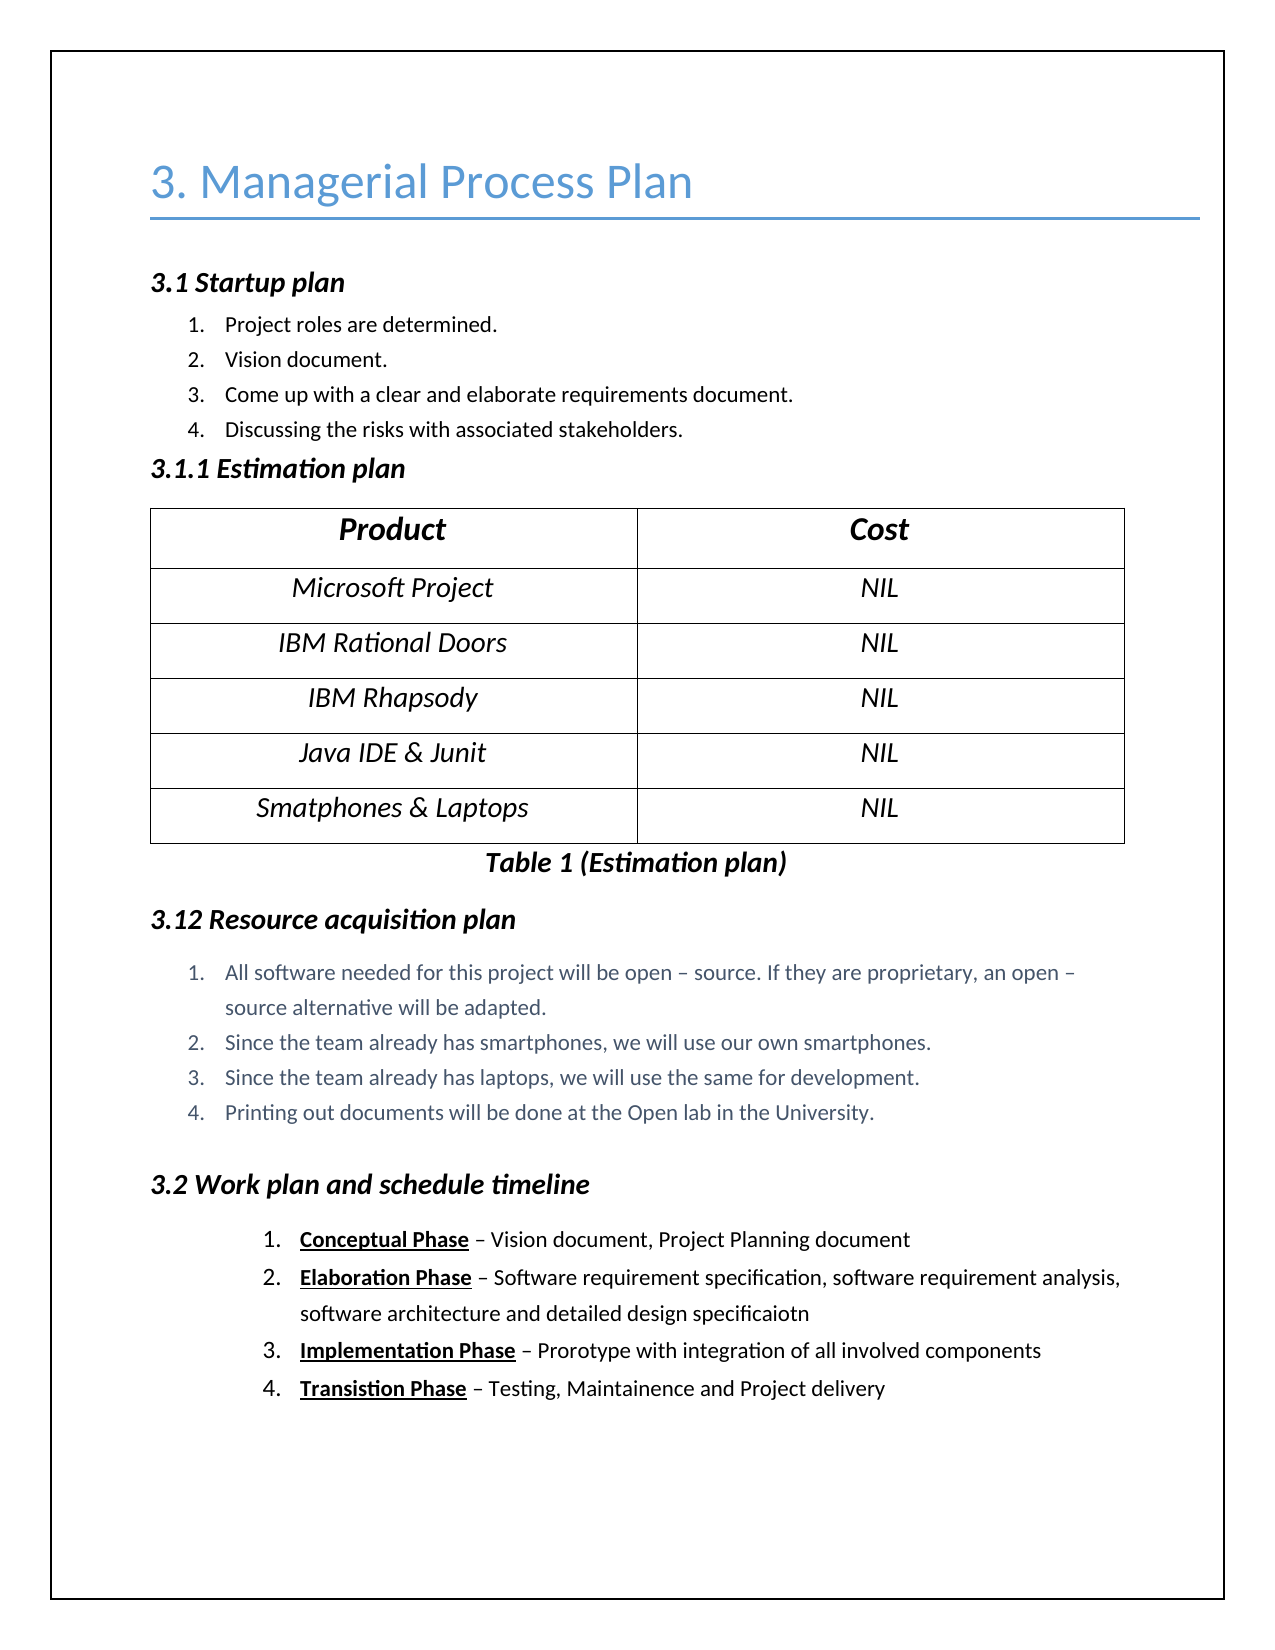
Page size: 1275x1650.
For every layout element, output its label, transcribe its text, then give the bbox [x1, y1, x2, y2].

list Implementation Phase – Prorotype with integration of all involved components [262, 1334, 1125, 1364]
text 3.2 Work plan and schedule timeline [150, 1166, 1125, 1202]
list Discussing the risks with associated stakeholders. [187, 415, 1125, 443]
table_cell IBM Rhapsody [151, 679, 637, 733]
text 3. Managerial Process Plan [150, 150, 1125, 211]
text 3.1.1 Estimation plan [150, 450, 1125, 486]
list Vision document. [187, 345, 1125, 373]
list Elaboration Phase – Software requirement specification, software requirement analysis, software architecture and detailed design specificaiotn [262, 1262, 1125, 1327]
list Project roles are determined. [187, 310, 1125, 338]
list All software needed for this project will be open – source. If they are proprietary, an open – source alternative will be adapted. [187, 958, 1125, 1021]
table_cell Microsoft Project [151, 569, 637, 623]
list Since the team already has laptops, we will use the same for development. [187, 1063, 1125, 1091]
table_cell NIL [638, 789, 1124, 843]
table_cell NIL [638, 569, 1124, 623]
table_header Cost [638, 509, 1124, 568]
text 3.1 Startup plan [150, 259, 1125, 300]
list Come up with a clear and elaborate requirements document. [187, 380, 1125, 408]
table_cell Smatphones & Laptops [151, 789, 637, 843]
list Since the team already has smartphones, we will use our own smartphones. [187, 1028, 1125, 1056]
table_cell NIL [638, 734, 1124, 788]
list Transistion Phase – Testing, Maintainence and Project delivery [262, 1372, 1125, 1403]
text 3.12 Resource acquisition plan [150, 901, 1125, 937]
text Table 1 (Estimation plan) [150, 844, 1125, 880]
table_cell IBM Rational Doors [151, 624, 637, 678]
table_cell NIL [638, 624, 1124, 678]
table_cell NIL [638, 679, 1124, 733]
list Conceptual Phase – Vision document, Project Planning document [262, 1223, 1125, 1254]
list Printing out documents will be done at the Open lab in the University. [187, 1098, 1125, 1126]
table_header Product [151, 509, 637, 568]
table_cell Java IDE & Junit [151, 734, 637, 788]
